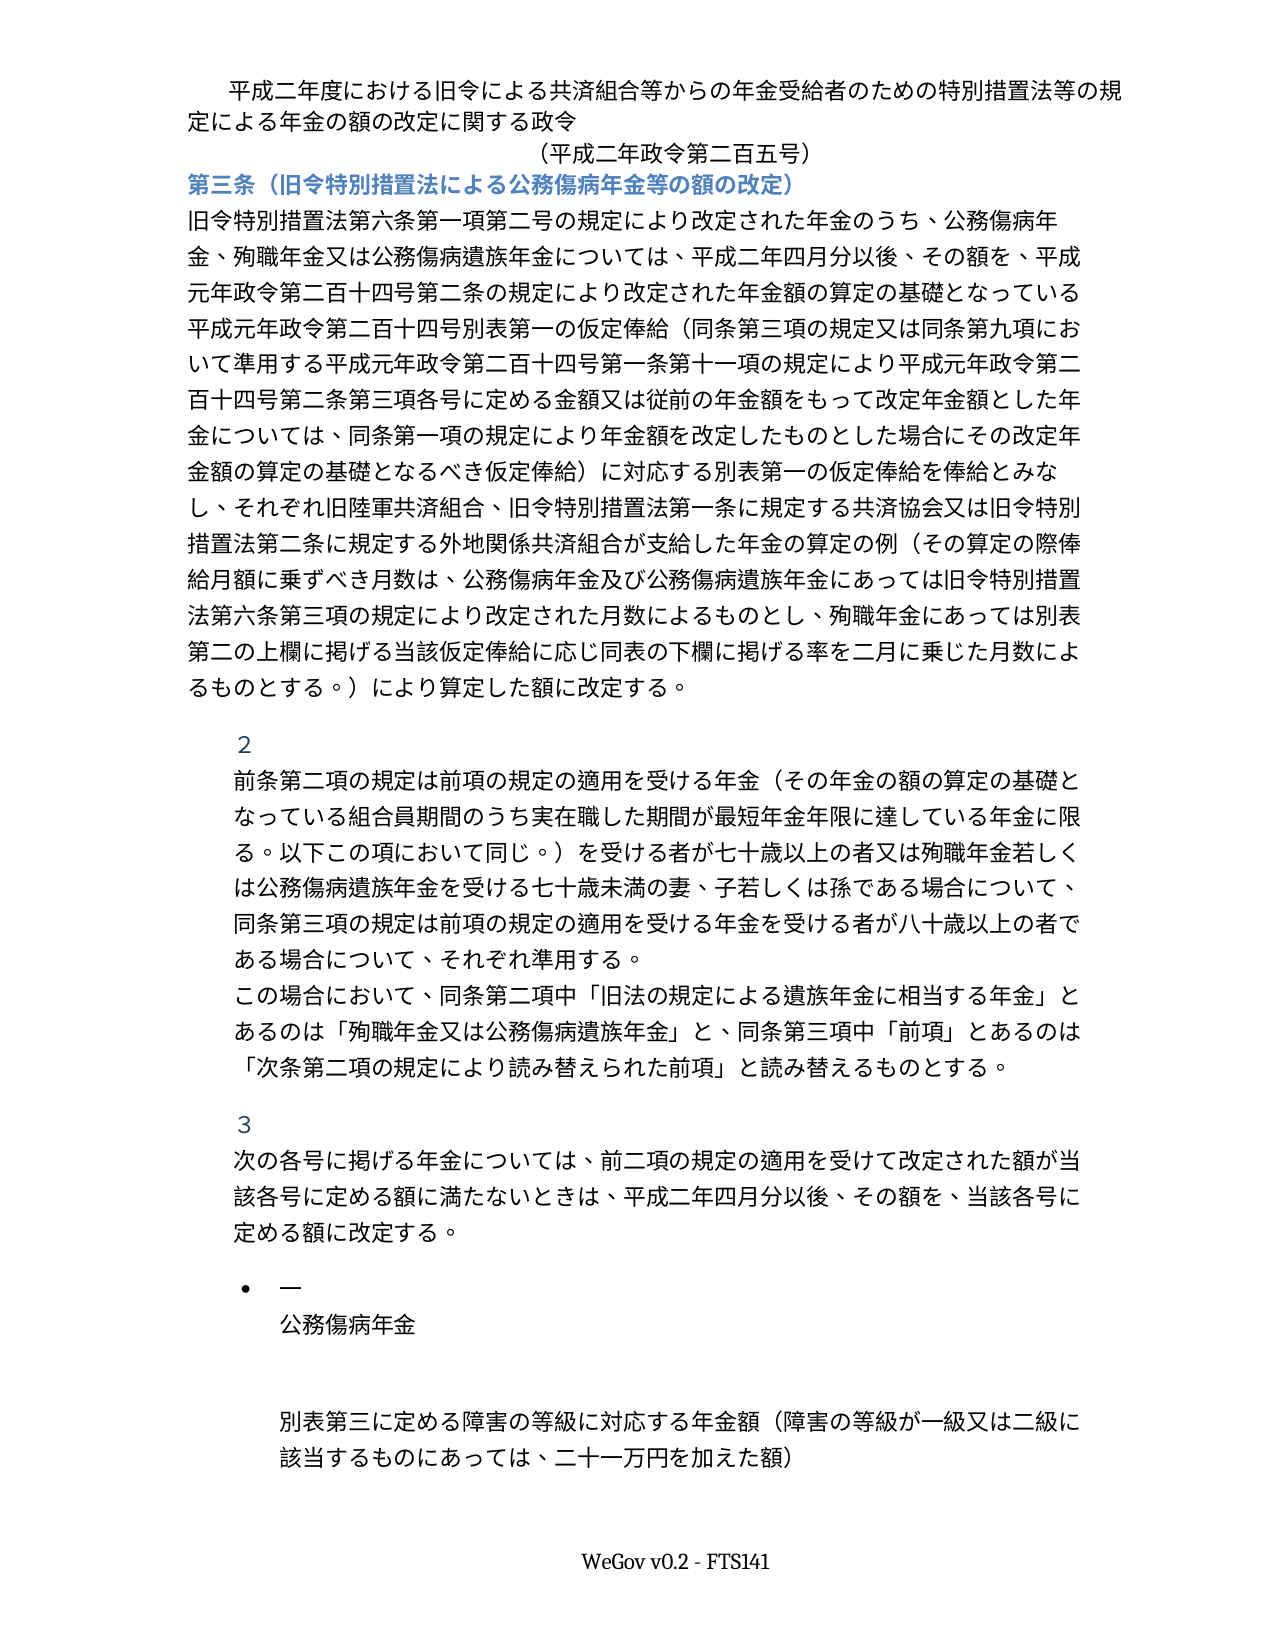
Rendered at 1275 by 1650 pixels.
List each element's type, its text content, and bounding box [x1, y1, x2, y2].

text 旧令特別措置法第六条第一項第二号の規定により改定された年金のうち、公務傷病年金、殉職年金又は公務傷病遺族年金については、平成二年四月分以後、その額を、平成元年政令第二百十四号第二条の規定により改定された年金額の算定の基礎となっている平成元年政令第二百十四号別表第一の仮定俸給（同条第三項の規定又は同条第九項において準用する平成元年政令第二百十四号第一条第十一項の規定により平成元年政令第二百十四号第二条第三項各号に定める金額又は従前の年金額をもって改定年金額とした年金については、同条第一項の規定により年金額を改定したものとした場合にその改定年金額の算定の基礎となるべき仮定俸給）に対応する別表第一の仮定俸給を俸給とみなし、それぞれ旧陸軍共済組合、旧令特別措置法第一条に規定する共済協会又は旧令特別措置法第二条に規定する外地関係共済組合が支給した年金の算定の例（その算定の際俸給月額に乗ずべき月数は、公務傷病年金及び公務傷病遺族年金にあっては旧令特別措置法第六条第三項の規定により改定された月数によるものとし、殉職年金にあっては別表第二の上欄に掲げる当該仮定俸給に応じ同表の下欄に掲げる率を二月に乗じた月数によるものとする。）により算定した額に改定する。 [187, 205, 1087, 703]
subtitle ２ [233, 729, 1087, 760]
subtitle ３ [233, 1109, 1087, 1140]
subtitle 第三条（旧令特別措置法による公務傷病年金等の額の改定） [187, 169, 1087, 200]
text 次の各号に掲げる年金については、前二項の規定の適用を受けて改定された額が当該各号に定める額に満たないときは、平成二年四月分以後、その額を、当該各号に定める額に改定する。 [233, 1145, 1087, 1248]
text 前条第二項の規定は前項の規定の適用を受ける年金（その年金の額の算定の基礎となっている組合員期間のうち実在職した期間が最短年金年限に達している年金に限る。以下この項において同じ。）を受ける者が七十歳以上の者又は殉職年金若しくは公務傷病遺族年金を受ける七十歳未満の妻、子若しくは孫である場合について、同条第三項の規定は前項の規定の適用を受ける年金を受ける者が八十歳以上の者である場合について、それぞれ準用する。 この場合において、同条第二項中「旧法の規定による遺族年金に相当する年金」とあるのは「殉職年金又は公務傷病遺族年金」と、同条第三項中「前項」とあるのは「次条第二項の規定により読み替えられた前項」と読み替えるものとする。 [233, 764, 1087, 1083]
list 一 公務傷病年金 別表第三に定める障害の等級に対応する年金額（障害の等級が一級又は二級に該当するものにあっては、二十一万円を加えた額） [242, 1273, 1087, 1473]
